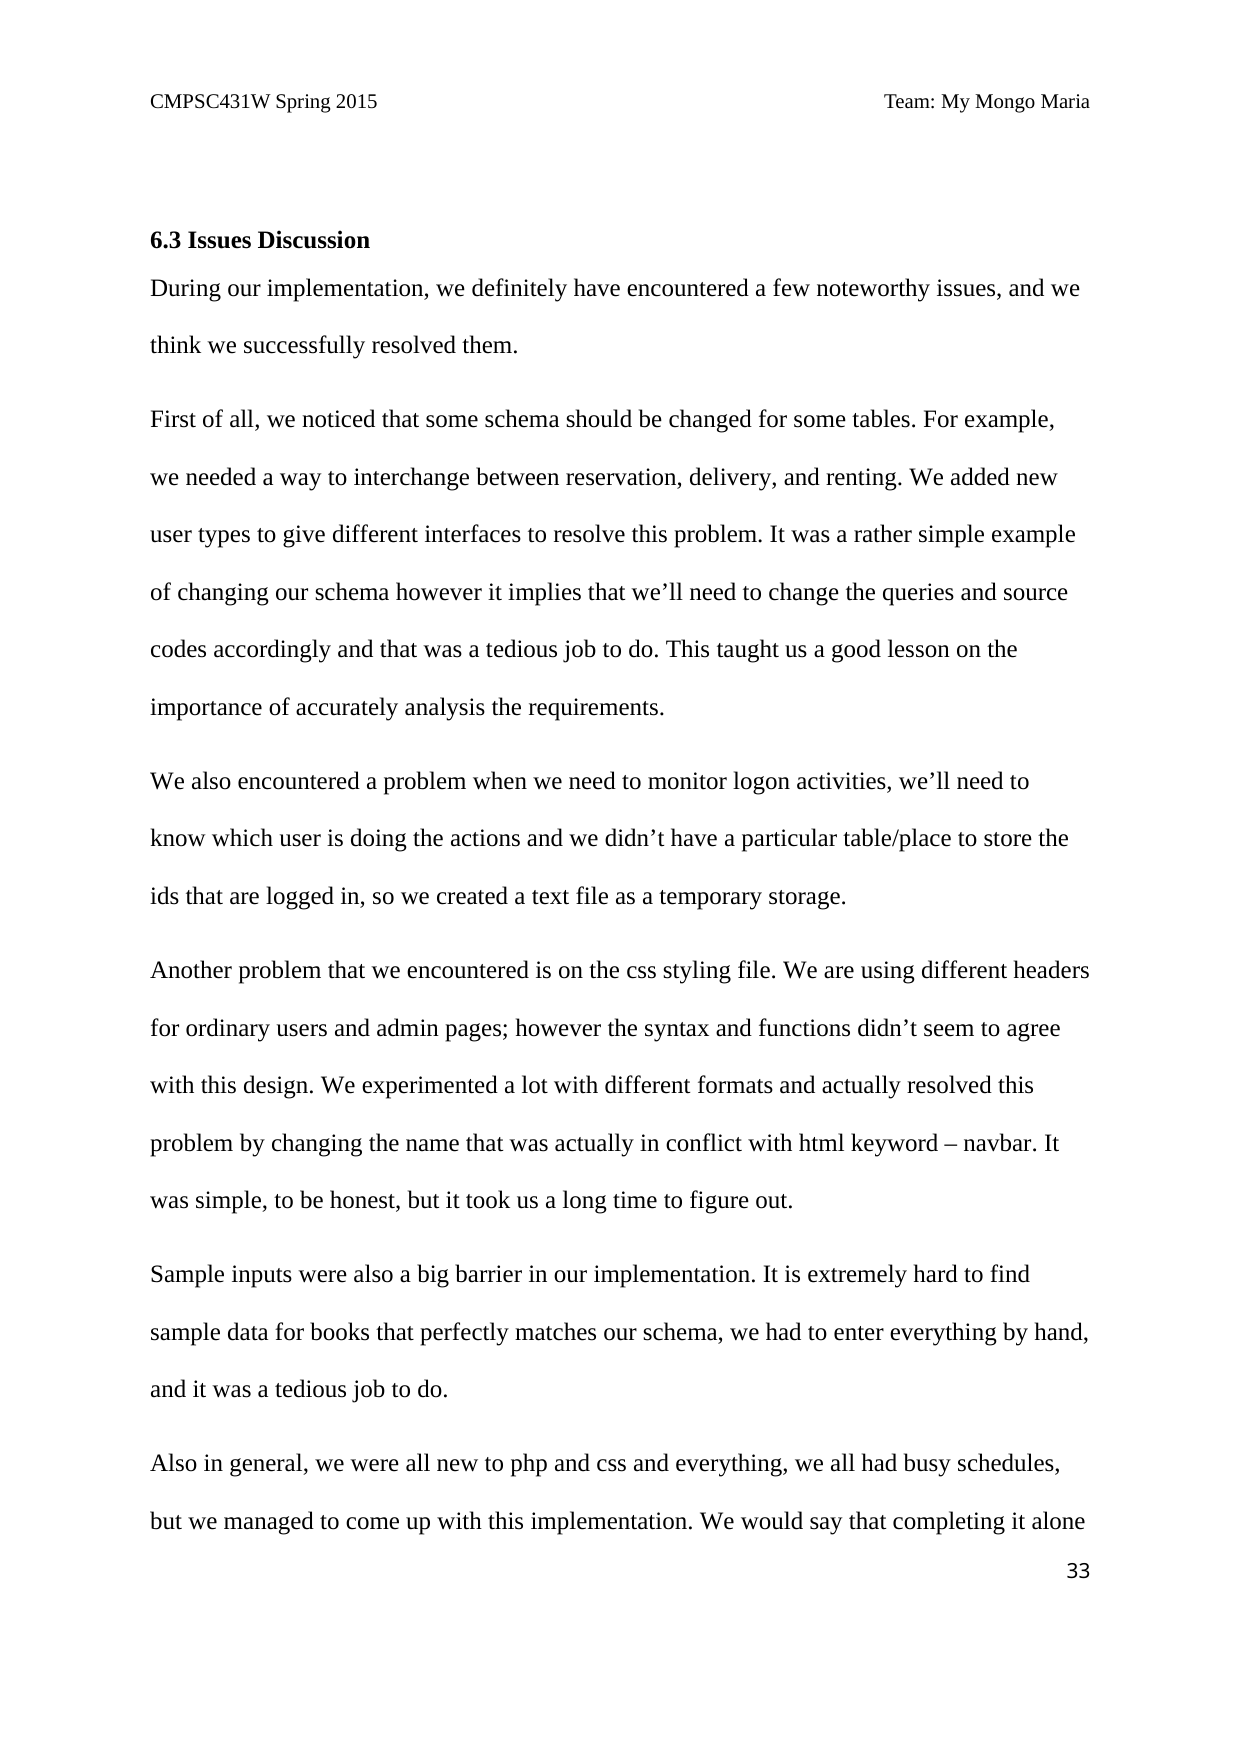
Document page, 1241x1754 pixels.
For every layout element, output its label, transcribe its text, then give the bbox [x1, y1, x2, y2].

text During our implementation, we definitely have encountered a few noteworthy issues, and we think we successfully resolved them. [150, 273, 1090, 359]
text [150, 1448, 1090, 1535]
text We also encountered a problem when we need to monitor logon activities, we’ll need to know which user is doing the actions and we didn’t have a particular table/place to store the ids that are logged in, so we created a text file as a temporary storage. [150, 766, 1090, 910]
text Another problem that we encountered is on the css styling file. We are using different headers for ordinary users and admin pages; however the syntax and functions didn’t seem to agree with this design. We experimented a lot with different formats and actually resolved this problem by changing the name that was actually in conflict with html keyword – navbar. It was simple, to be honest, but it took us a long time to figure out. [150, 955, 1090, 1214]
text First of all, we noticed that some schema should be changed for some tables. For example, we needed a way to interchange between reservation, delivery, and renting. We added new user types to give different interfaces to resolve this problem. It was a rather simple example of changing our schema however it implies that we’ll need to change the queries and source codes accordingly and that was a tedious job to do. This taught us a good lesson on the importance of accurately analysis the requirements. [150, 404, 1090, 721]
text Sample inputs were also a big barrier in our implementation. It is extremely hard to find sample data for books that perfectly matches our schema, we had to enter everything by hand, and it was a tedious job to do. [150, 1259, 1090, 1403]
text 6.3 Issues Discussion [150, 225, 1090, 254]
